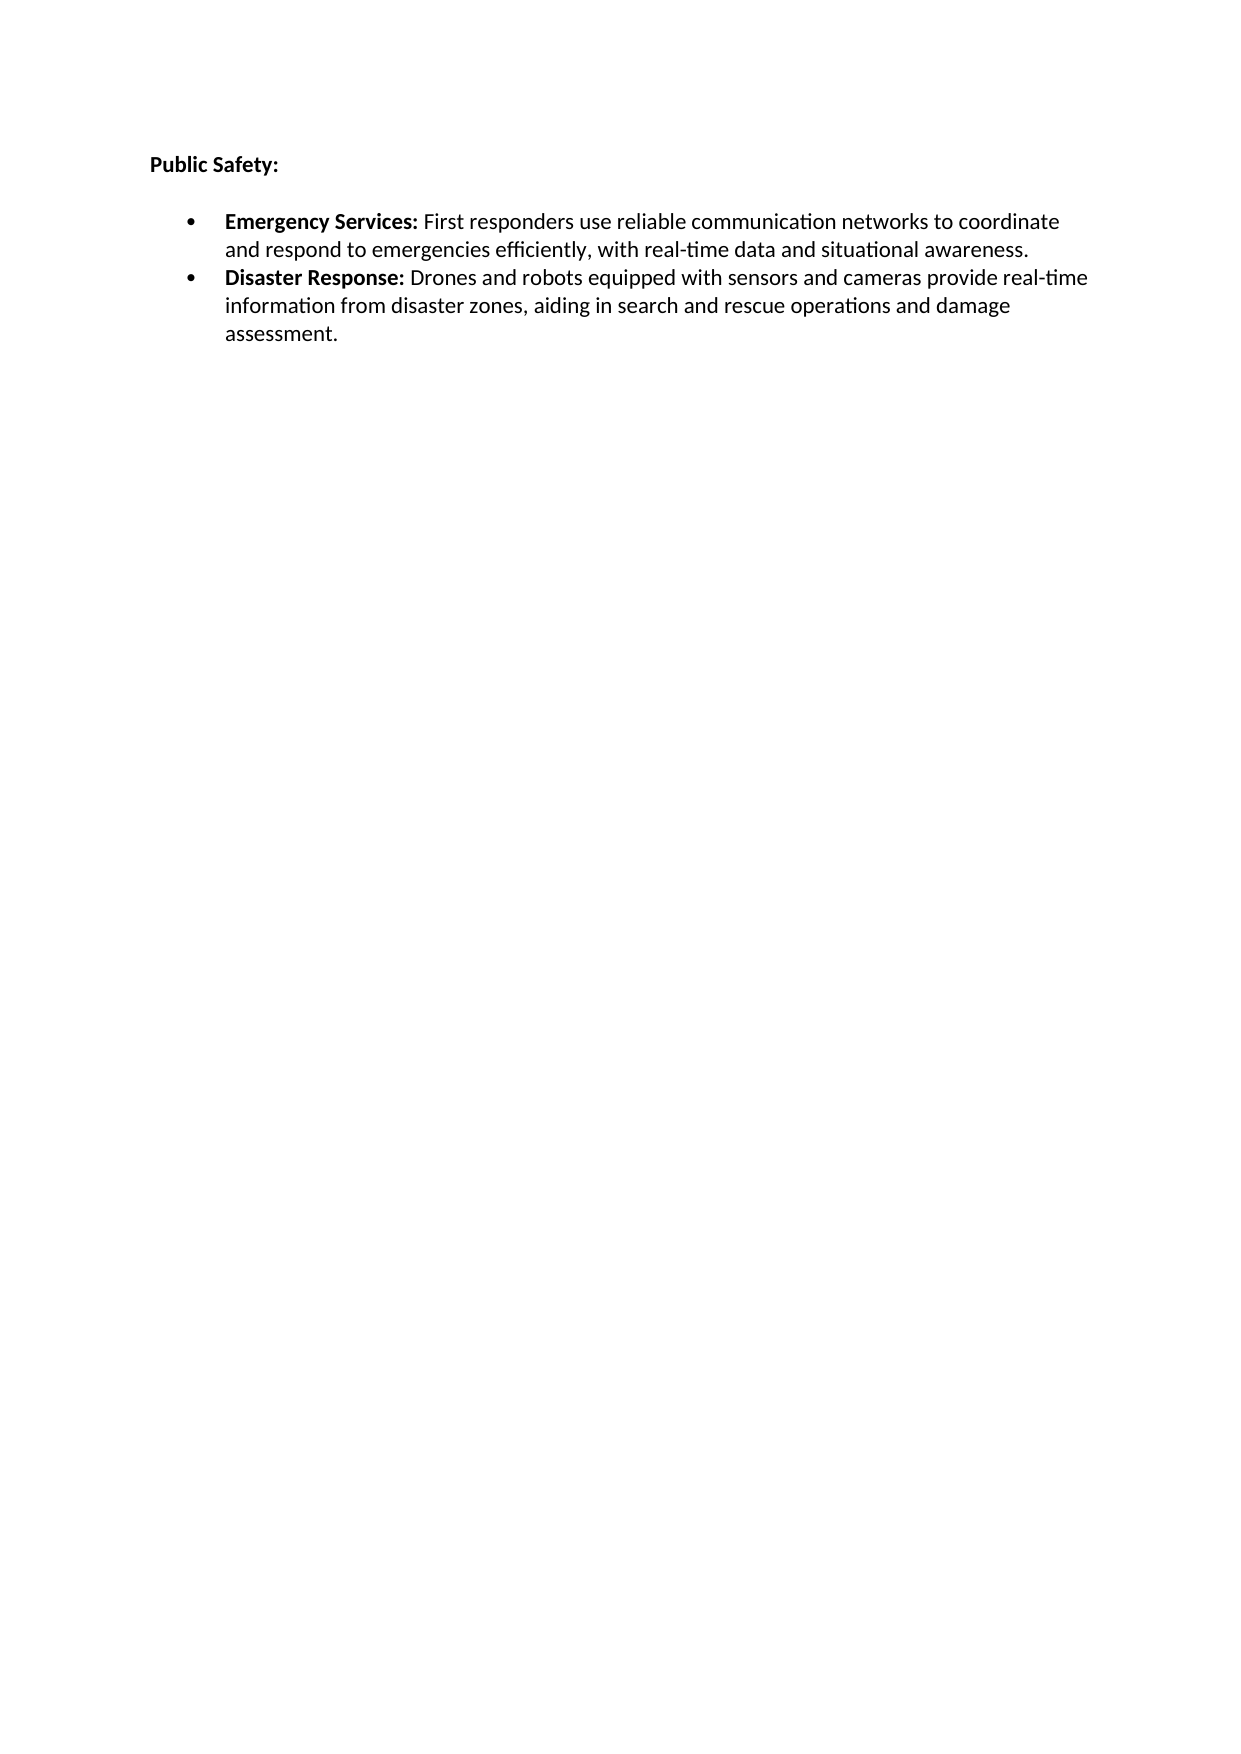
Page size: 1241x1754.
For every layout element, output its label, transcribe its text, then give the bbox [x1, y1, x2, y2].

list Emergency Services: First responders use reliable communication networks to coordinate and respond to emergencies efficiently, with real-time data and situational awareness. [187, 207, 1090, 263]
text Public Safety: [150, 150, 1090, 178]
list Disaster Response: Drones and robots equipped with sensors and cameras provide real-time information from disaster zones, aiding in search and rescue operations and damage assessment. [187, 263, 1090, 347]
